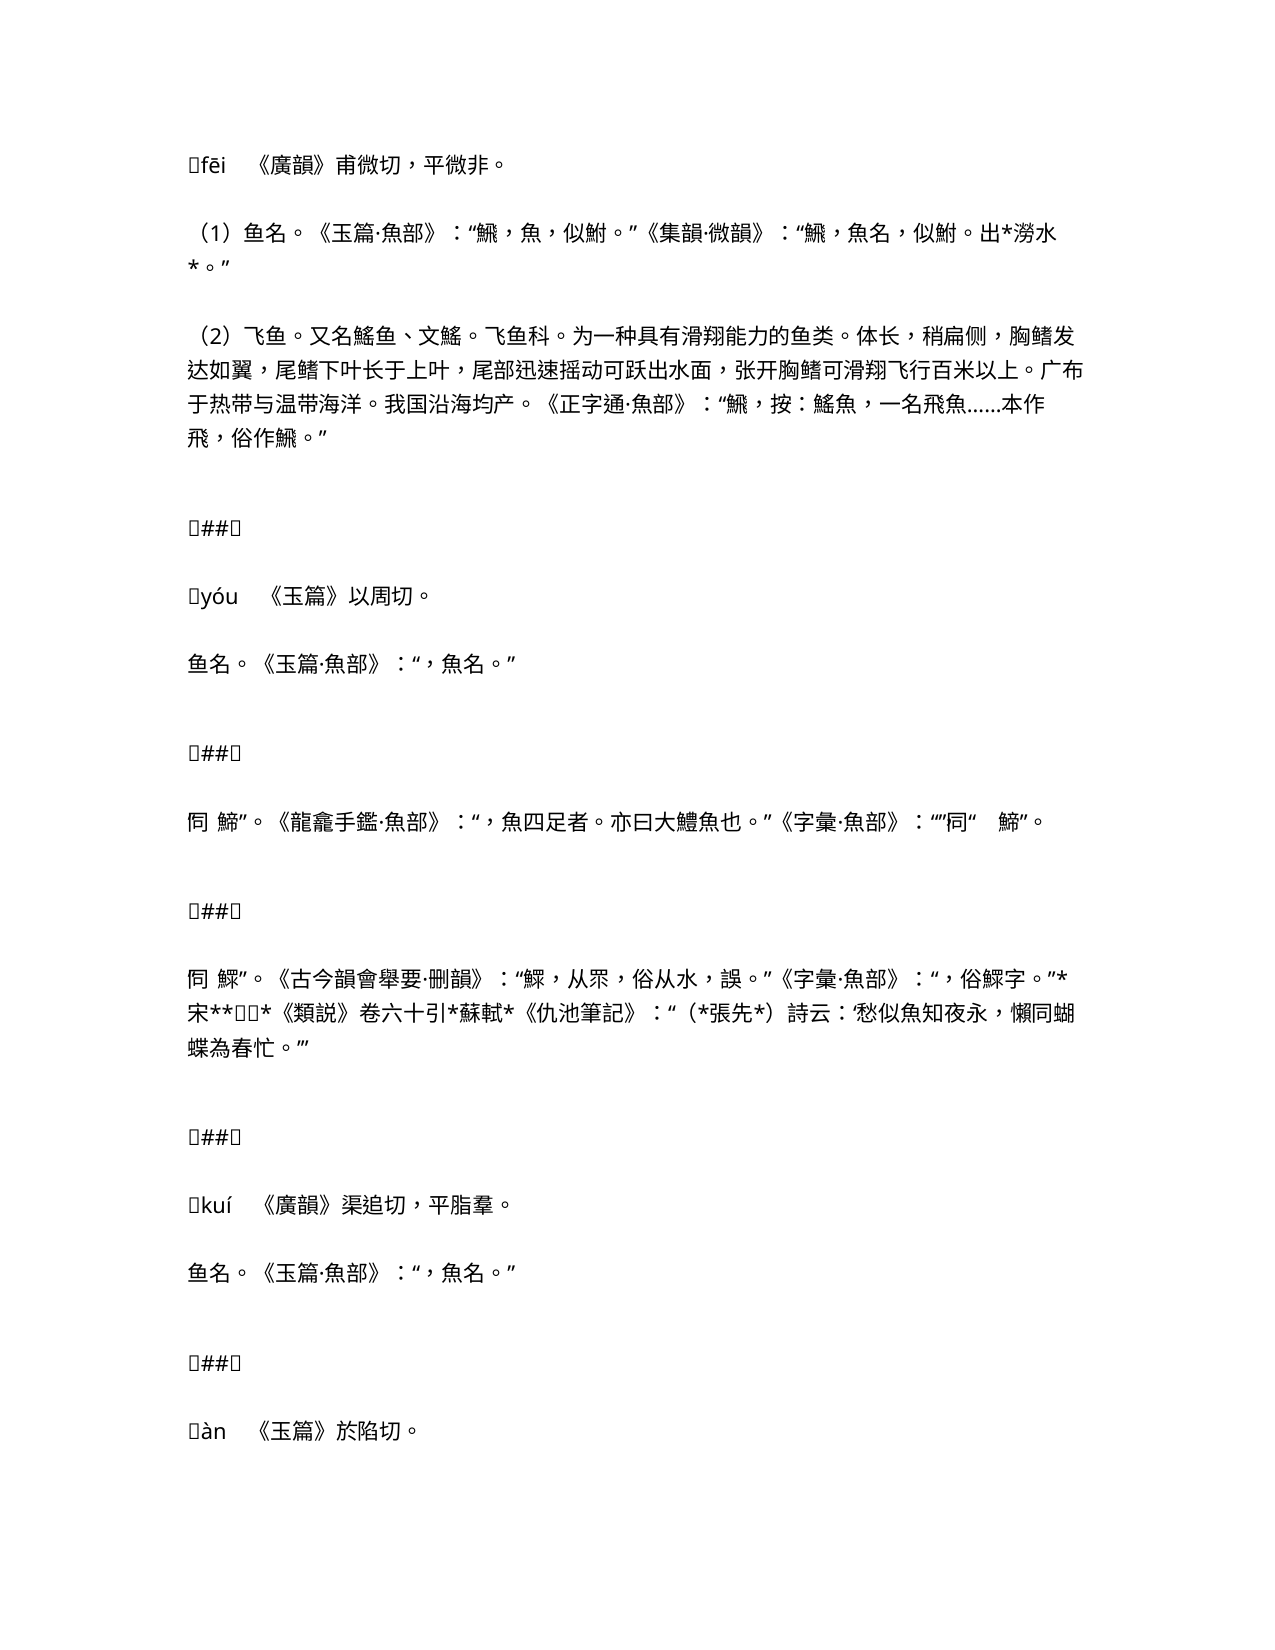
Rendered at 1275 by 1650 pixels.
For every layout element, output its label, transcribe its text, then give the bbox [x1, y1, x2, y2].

text 𩹌##𩹌 𩹌同“鰥”。《古今韻會舉要·删韻》：“鰥，从眔，俗从水，誤。”《字彙·魚部》：“𩹌，俗鰥字。”*宋**曾慥*《類説》卷六十引*蘇軾*《仇池筆記》：“（*張先*）詩云：‘愁似𩹌魚知夜永，懶同蝴蝶為春忙。’” [187, 896, 1087, 1096]
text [187, 150, 1087, 487]
text 𩹍##𩹍 𩹍kuí 《廣韻》渠追切，平脂羣。 鱼名。《玉篇·魚部》：“𩹍，魚名。” [187, 1122, 1087, 1322]
text 𩹊##𩹊 𩹊yóu 《玉篇》以周切。 鱼名。《玉篇·魚部》：“𩹊，魚名。” [187, 512, 1087, 713]
text 𩹋##𩹋 𩹋同“䱱”。《龍龕手鑑·魚部》：“𩹋，魚四足者。亦曰大鱧魚也。”《字彙·魚部》：“𩹋”，同“䱱”。 [187, 738, 1087, 871]
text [187, 1347, 1087, 1480]
